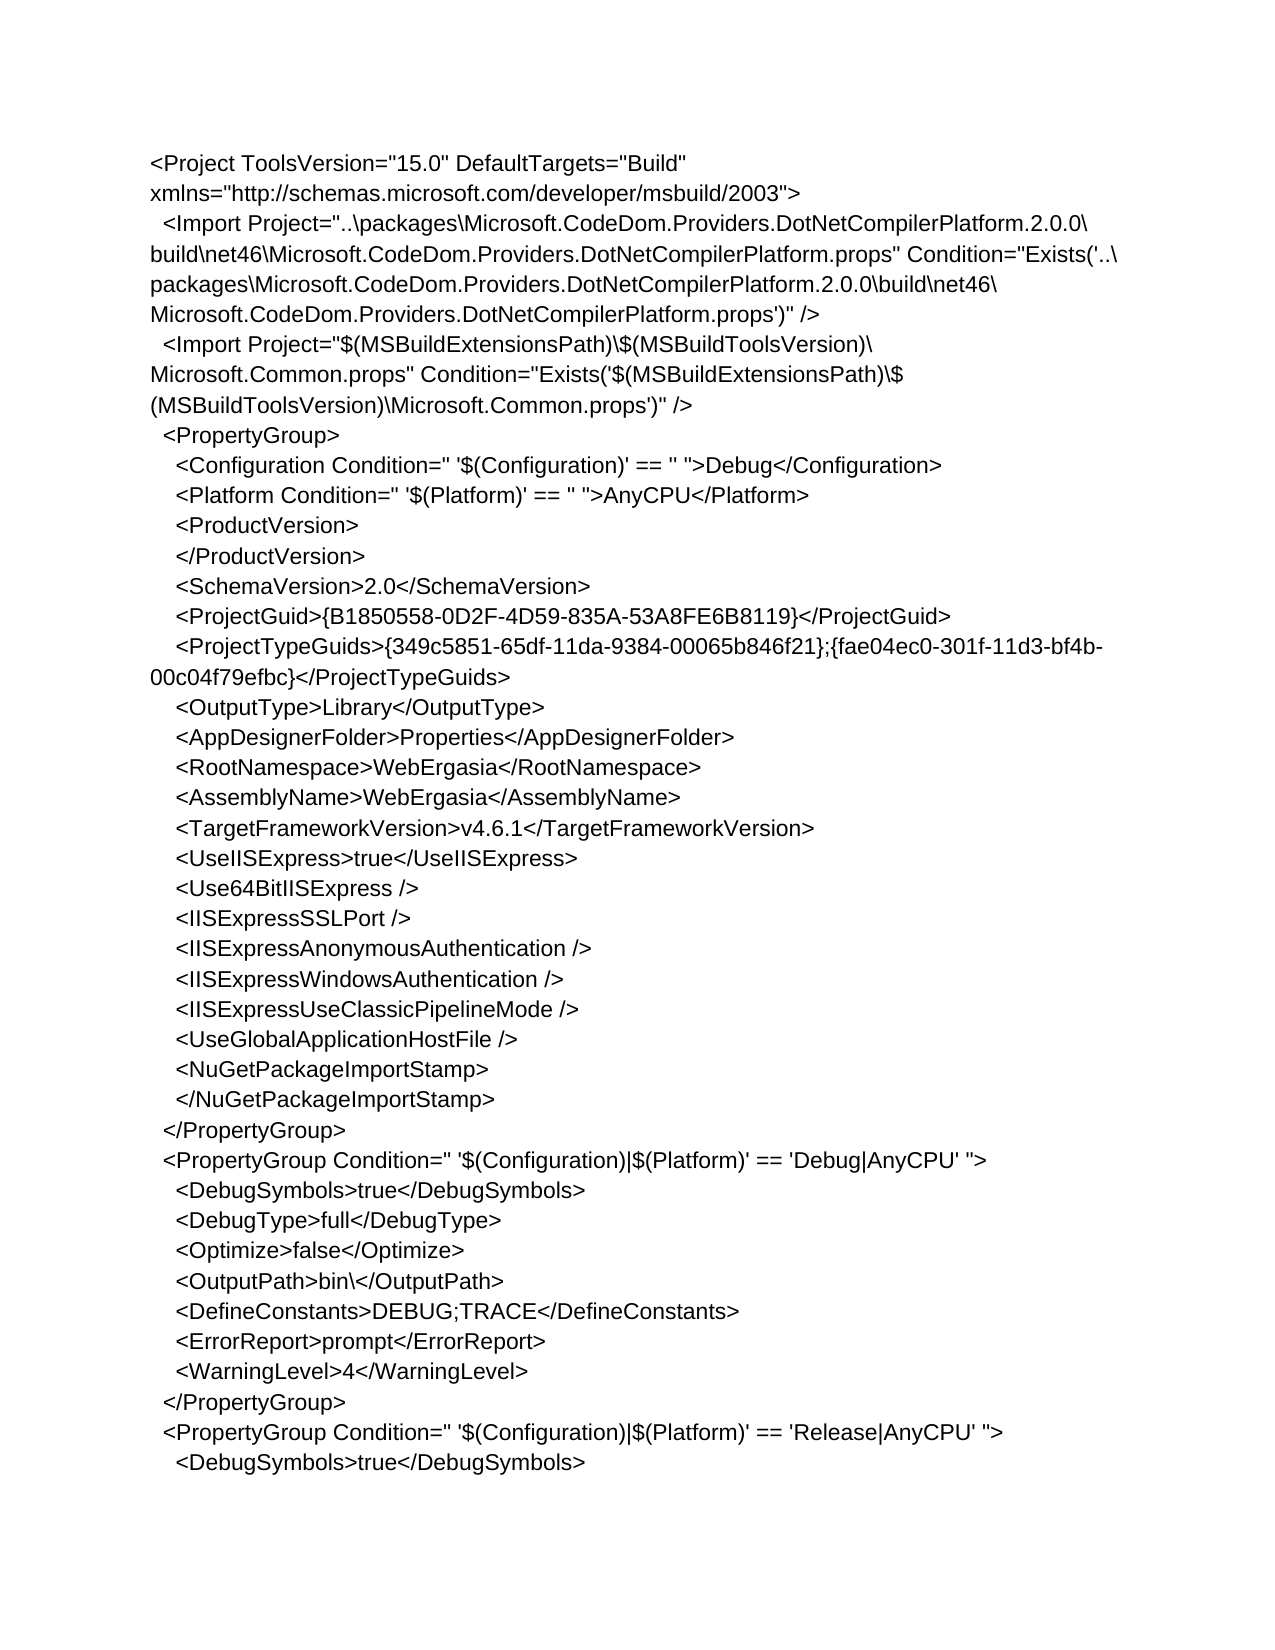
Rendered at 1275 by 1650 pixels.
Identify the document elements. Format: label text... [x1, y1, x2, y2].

text </PropertyGroup> [150, 1117, 1125, 1143]
text <IISExpressAnonymousAuthentication /> [150, 935, 1125, 962]
text <PropertyGroup> [150, 422, 1125, 448]
text <IISExpressWindowsAuthentication /> [150, 966, 1125, 992]
text <ProjectGuid>{B1850558-0D2F-4D59-835A-53A8FE6B8119}</ProjectGuid> [150, 603, 1125, 629]
text <DebugSymbols>true</DebugSymbols> [150, 1177, 1125, 1203]
text <NuGetPackageImportStamp> [150, 1056, 1125, 1083]
text <RootNamespace>WebErgasia</RootNamespace> [150, 754, 1125, 781]
text <UseIISExpress>true</UseIISExpress> [150, 845, 1125, 871]
text <OutputPath>bin\</OutputPath> [150, 1268, 1125, 1294]
text <WarningLevel>4</WarningLevel> [150, 1358, 1125, 1385]
text <PropertyGroup Condition=" '$(Configuration)|$(Platform)' == 'Release|AnyCPU' "> [150, 1419, 1125, 1445]
text <Platform Condition=" '$(Platform)' == '' ">AnyCPU</Platform> [150, 482, 1125, 509]
text </ProductVersion> [150, 543, 1125, 569]
text <DebugSymbols>true</DebugSymbols> [150, 1449, 1125, 1475]
text <DefineConstants>DEBUG;TRACE</DefineConstants> [150, 1298, 1125, 1324]
text </NuGetPackageImportStamp> [150, 1086, 1125, 1113]
text <Configuration Condition=" '$(Configuration)' == '' ">Debug</Configuration> [150, 452, 1125, 478]
text <ProductVersion> [150, 512, 1125, 539]
text <AssemblyName>WebErgasia</AssemblyName> [150, 784, 1125, 811]
text <Import Project="..\packages\Microsoft.CodeDom.Providers.DotNetCompilerPlatform.2.0.0\build\net46\Microsoft.CodeDom.Providers.DotNetCompilerPlatform.props" Condition="Exists('..\packages\Microsoft.CodeDom.Providers.DotNetCompilerPlatform.2.0.0\build\net46\Microsoft.CodeDom.Providers.DotNetCompilerPlatform.props')" /> [150, 210, 1125, 327]
text <TargetFrameworkVersion>v4.6.1</TargetFrameworkVersion> [150, 814, 1125, 841]
text <Use64BitIISExpress /> [150, 875, 1125, 901]
text <DebugType>full</DebugType> [150, 1207, 1125, 1234]
text <ErrorReport>prompt</ErrorReport> [150, 1328, 1125, 1354]
text <Import Project="$(MSBuildExtensionsPath)\$(MSBuildToolsVersion)\Microsoft.Common.props" Condition="Exists('$(MSBuildExtensionsPath)\$(MSBuildToolsVersion)\Microsoft.Common.props')" /> [150, 331, 1125, 418]
text <Optimize>false</Optimize> [150, 1237, 1125, 1264]
text <IISExpressUseClassicPipelineMode /> [150, 996, 1125, 1022]
text <IISExpressSSLPort /> [150, 905, 1125, 932]
text <SchemaVersion>2.0</SchemaVersion> [150, 573, 1125, 599]
text <ProjectTypeGuids>{349c5851-65df-11da-9384-00065b846f21};{fae04ec0-301f-11d3-bf4b-00c04f79efbc}</ProjectTypeGuids> [150, 633, 1125, 690]
text <PropertyGroup Condition=" '$(Configuration)|$(Platform)' == 'Debug|AnyCPU' "> [150, 1147, 1125, 1173]
text <OutputType>Library</OutputType> [150, 694, 1125, 720]
text ﻿<Project ToolsVersion="15.0" DefaultTargets="Build" xmlns="http://schemas.microsoft.com/developer/msbuild/2003"> [150, 150, 1125, 207]
text <UseGlobalApplicationHostFile /> [150, 1026, 1125, 1052]
text <AppDesignerFolder>Properties</AppDesignerFolder> [150, 724, 1125, 750]
text </PropertyGroup> [150, 1388, 1125, 1415]
